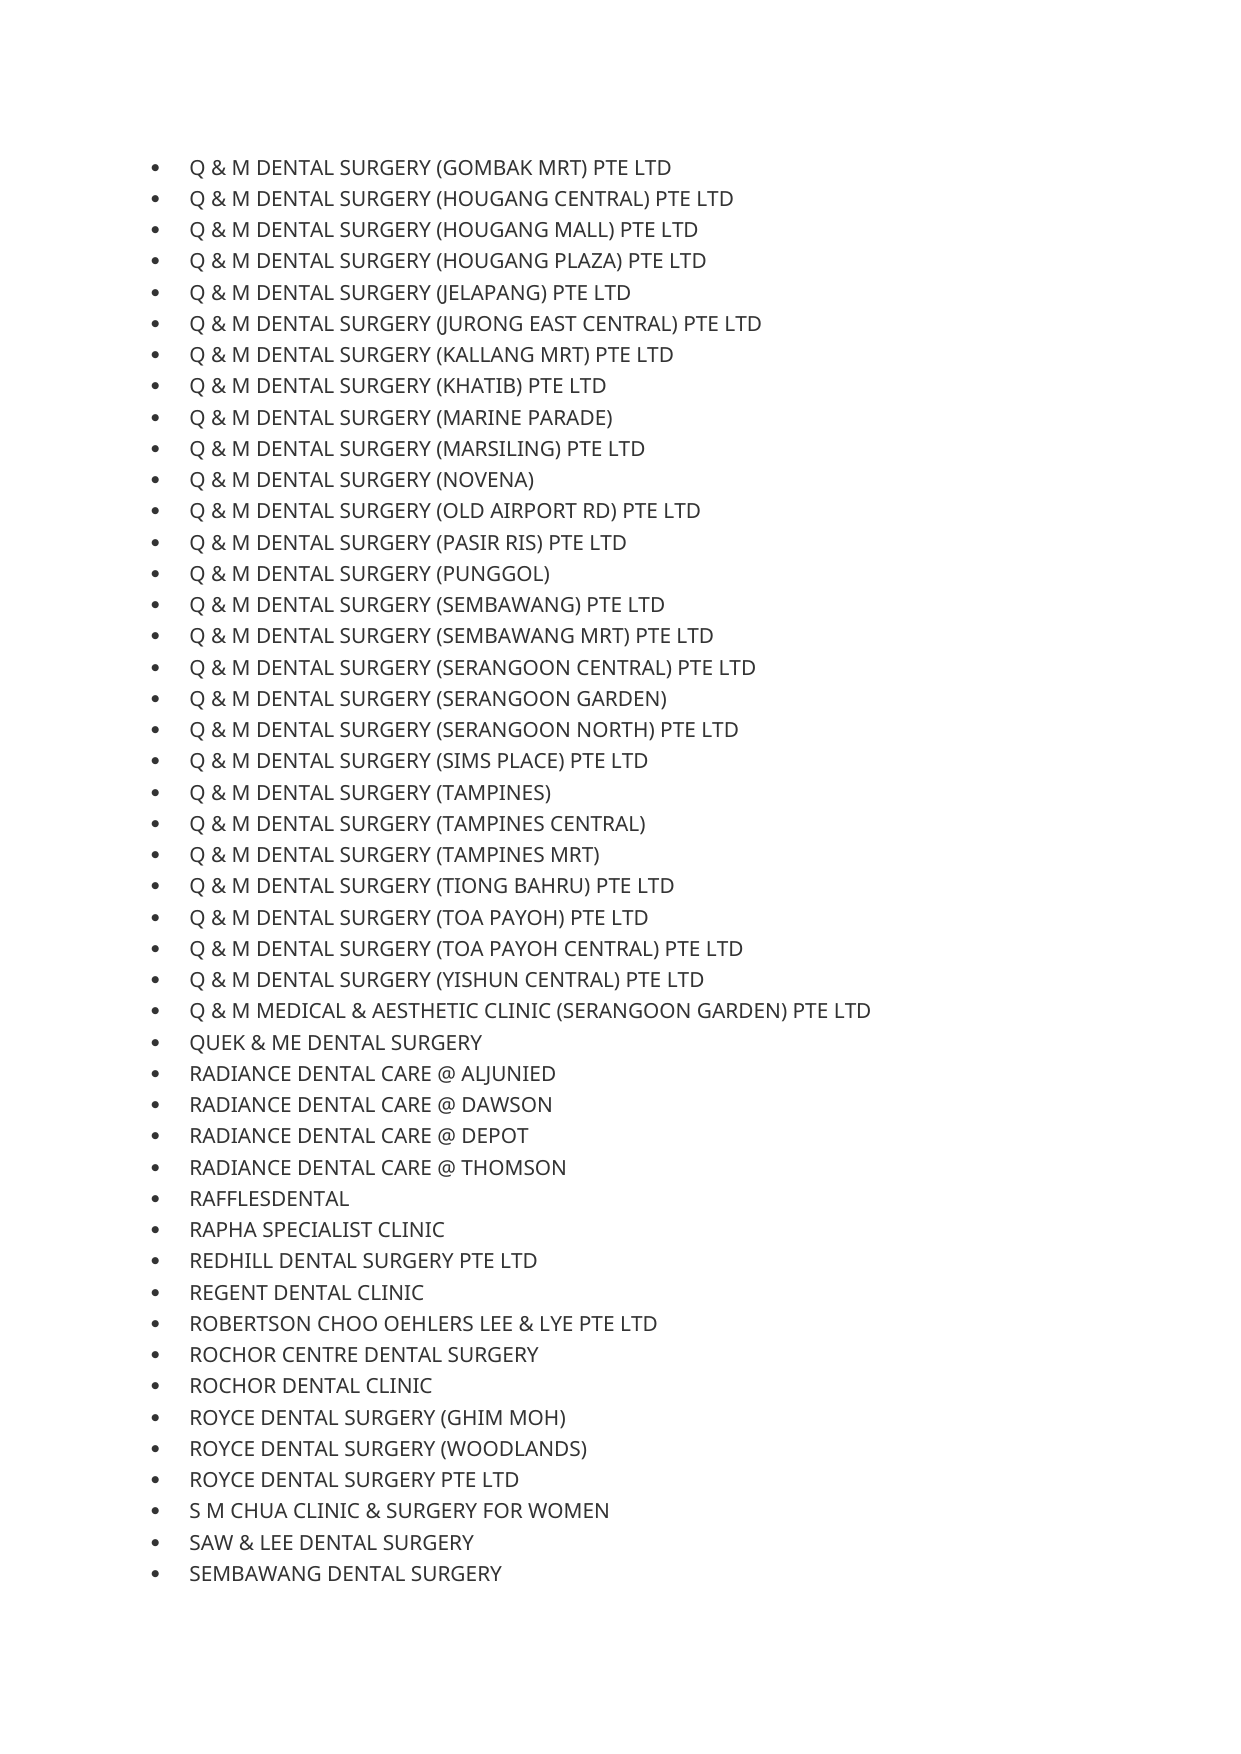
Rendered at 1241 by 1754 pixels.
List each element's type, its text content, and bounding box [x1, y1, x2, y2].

list Q & M DENTAL SURGERY (TAMPINES MRT) [152, 837, 1090, 869]
list ROBERTSON CHOO OEHLERS LEE & LYE PTE LTD [152, 1306, 1090, 1337]
list SAW & LEE DENTAL SURGERY [152, 1525, 1090, 1556]
list Q & M DENTAL SURGERY (SEMBAWANG MRT) PTE LTD [152, 619, 1090, 650]
list RAFFLESDENTAL [152, 1181, 1090, 1212]
list Q & M DENTAL SURGERY (PASIR RIS) PTE LTD [152, 525, 1090, 556]
list REDHILL DENTAL SURGERY PTE LTD [152, 1244, 1090, 1275]
list Q & M DENTAL SURGERY (HOUGANG CENTRAL) PTE LTD [152, 181, 1090, 212]
list Q & M DENTAL SURGERY (TIONG BAHRU) PTE LTD [152, 869, 1090, 900]
list Q & M DENTAL SURGERY (OLD AIRPORT RD) PTE LTD [152, 494, 1090, 525]
list ROCHOR CENTRE DENTAL SURGERY [152, 1337, 1090, 1369]
list RADIANCE DENTAL CARE @ DEPOT [152, 1119, 1090, 1150]
list Q & M MEDICAL & AESTHETIC CLINIC (SERANGOON GARDEN) PTE LTD [152, 994, 1090, 1025]
list S M CHUA CLINIC & SURGERY FOR WOMEN [152, 1494, 1090, 1525]
list ROCHOR DENTAL CLINIC [152, 1369, 1090, 1400]
list Q & M DENTAL SURGERY (MARSILING) PTE LTD [152, 431, 1090, 462]
list Q & M DENTAL SURGERY (HOUGANG PLAZA) PTE LTD [152, 244, 1090, 275]
list Q & M DENTAL SURGERY (TOA PAYOH CENTRAL) PTE LTD [152, 931, 1090, 962]
list Q & M DENTAL SURGERY (SIMS PLACE) PTE LTD [152, 744, 1090, 775]
list Q & M DENTAL SURGERY (PUNGGOL) [152, 556, 1090, 587]
list Q & M DENTAL SURGERY (JELAPANG) PTE LTD [152, 275, 1090, 306]
list Q & M DENTAL SURGERY (SERANGOON CENTRAL) PTE LTD [152, 650, 1090, 681]
list Q & M DENTAL SURGERY (KALLANG MRT) PTE LTD [152, 337, 1090, 369]
list ROYCE DENTAL SURGERY PTE LTD [152, 1462, 1090, 1494]
list RADIANCE DENTAL CARE @ ALJUNIED [152, 1056, 1090, 1087]
list Q & M DENTAL SURGERY (SEMBAWANG) PTE LTD [152, 587, 1090, 619]
list REGENT DENTAL CLINIC [152, 1275, 1090, 1306]
list RADIANCE DENTAL CARE @ DAWSON [152, 1087, 1090, 1119]
list Q & M DENTAL SURGERY (TAMPINES CENTRAL) [152, 806, 1090, 837]
list ROYCE DENTAL SURGERY (GHIM MOH) [152, 1400, 1090, 1431]
list Q & M DENTAL SURGERY (TAMPINES) [152, 775, 1090, 806]
list SEMBAWANG DENTAL SURGERY [152, 1556, 1090, 1587]
list Q & M DENTAL SURGERY (KHATIB) PTE LTD [152, 369, 1090, 400]
list Q & M DENTAL SURGERY (SERANGOON NORTH) PTE LTD [152, 712, 1090, 744]
list RAPHA SPECIALIST CLINIC [152, 1212, 1090, 1244]
list Q & M DENTAL SURGERY (GOMBAK MRT) PTE LTD [152, 150, 1090, 181]
list RADIANCE DENTAL CARE @ THOMSON [152, 1150, 1090, 1181]
list Q & M DENTAL SURGERY (SERANGOON GARDEN) [152, 681, 1090, 712]
list Q & M DENTAL SURGERY (YISHUN CENTRAL) PTE LTD [152, 962, 1090, 994]
list Q & M DENTAL SURGERY (HOUGANG MALL) PTE LTD [152, 212, 1090, 244]
list QUEK & ME DENTAL SURGERY [152, 1025, 1090, 1056]
list Q & M DENTAL SURGERY (JURONG EAST CENTRAL) PTE LTD [152, 306, 1090, 337]
list Q & M DENTAL SURGERY (NOVENA) [152, 462, 1090, 494]
list ROYCE DENTAL SURGERY (WOODLANDS) [152, 1431, 1090, 1462]
list Q & M DENTAL SURGERY (MARINE PARADE) [152, 400, 1090, 431]
list Q & M DENTAL SURGERY (TOA PAYOH) PTE LTD [152, 900, 1090, 931]
